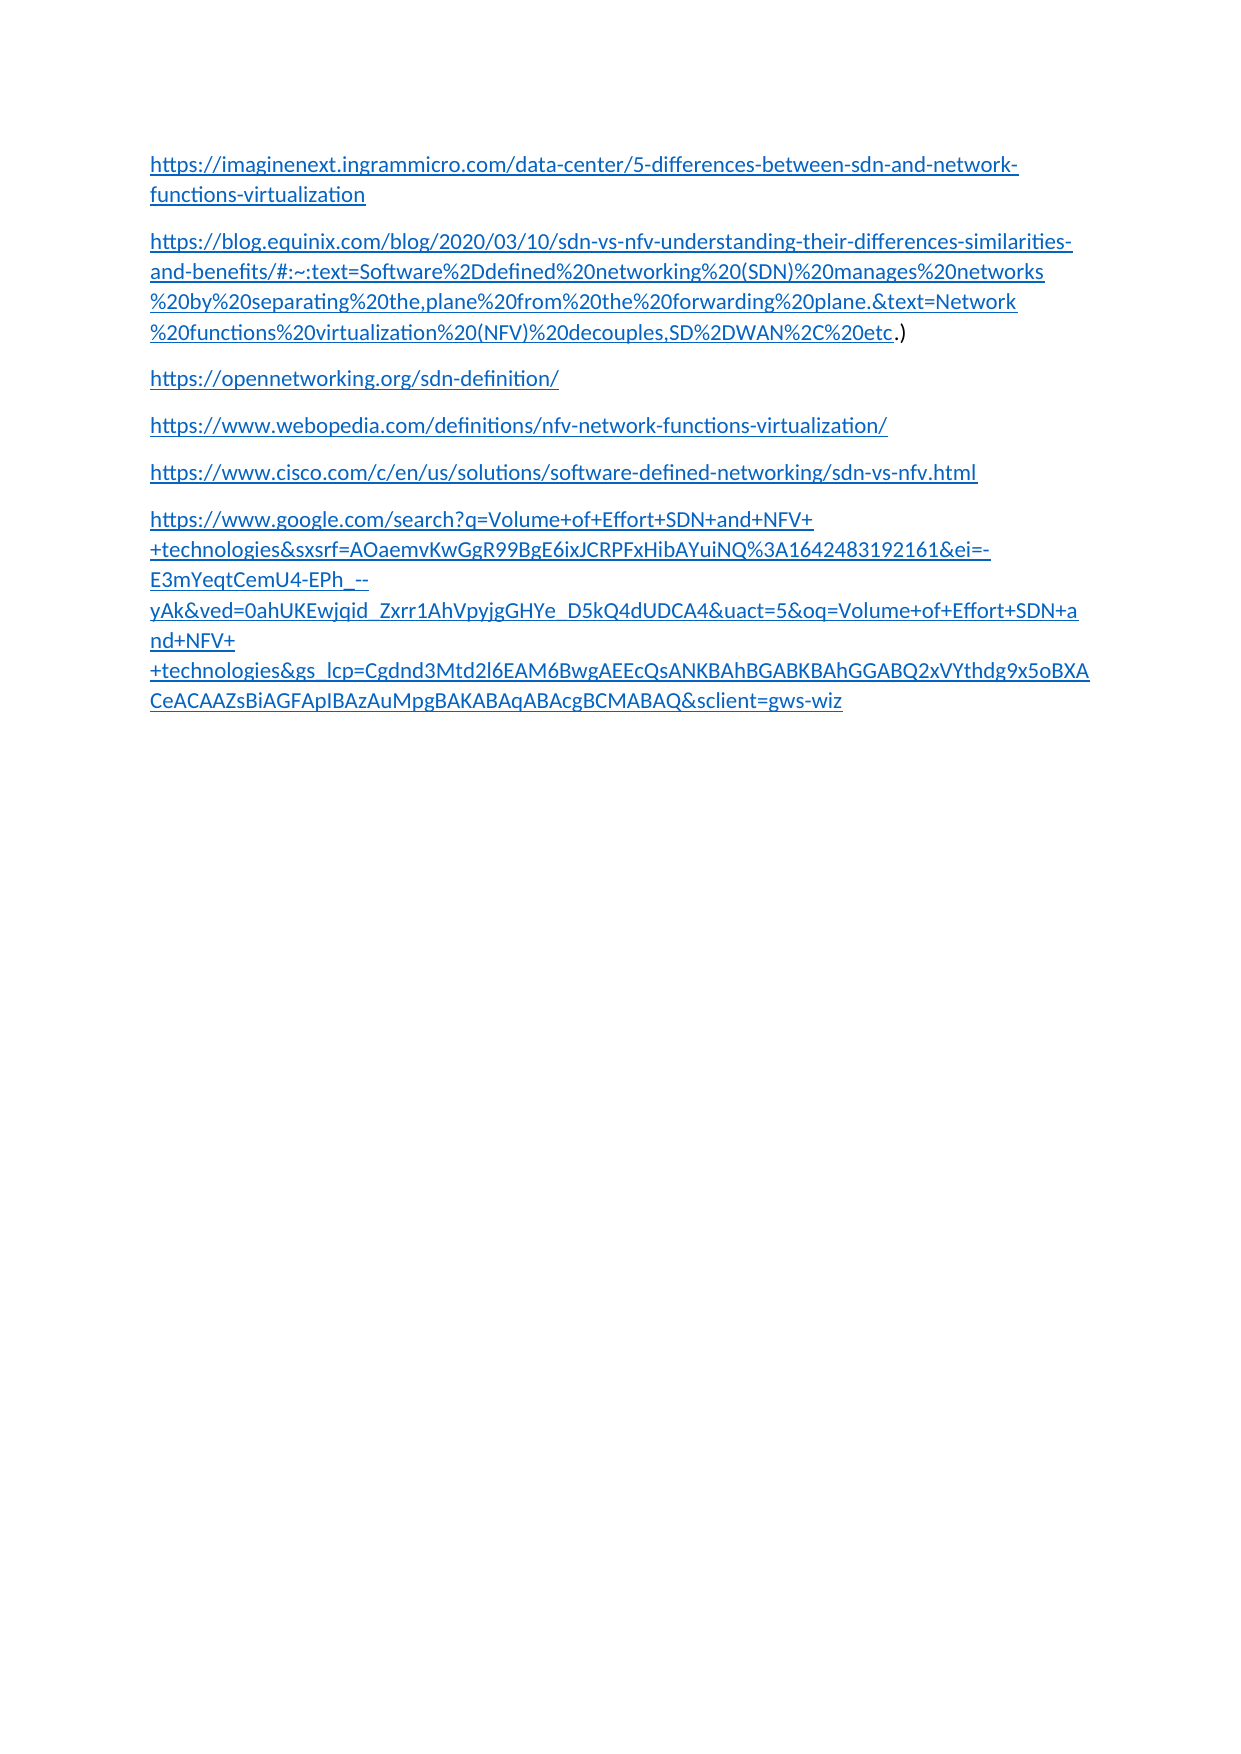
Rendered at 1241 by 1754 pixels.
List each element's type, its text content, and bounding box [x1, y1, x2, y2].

text https://imaginenext.ingrammicro.com/data-center/5-differences-between-sdn-and-network-functions-virtualization [150, 150, 1090, 208]
text https://www.webopedia.com/definitions/nfv-network-functions-virtualization/ [150, 411, 1090, 439]
text https://www.google.com/search?q=Volume+of+Effort+SDN+and+NFV++technologies&sxsrf=AOaemvKwGgR99BgE6ixJCRPFxHibAYuiNQ%3A1642483192161&ei=-E3mYeqtCemU4-EPh_--yAk&ved=0ahUKEwjqid_Zxrr1AhVpyjgGHYe_D5kQ4dUDCA4&uact=5&oq=Volume+of+Effort+SDN+and+NFV++technologies&gs_lcp=Cgdnd3Mtd2l6EAM6BwgAEEcQsANKBAhBGABKBAhGGABQ2xVYthdg9x5oBXACeACAAZsBiAGFApIBAzAuMpgBAKABAqABAcgBCMABAQ&sclient=gws-wiz [150, 682, 1090, 714]
text https://www.google.com/search?q=Volume+of+Effort+SDN+and+NFV++technologies&sxsrf=AOaemvKwGgR99BgE6ixJCRPFxHibAYuiNQ%3A1642483192161&ei=-E3mYeqtCemU4-EPh_--yAk&ved=0ahUKEwjqid_Zxrr1AhVpyjgGHYe_D5kQ4dUDCA4&uact=5&oq=Volume+of+Effort+SDN+and+NFV++technologies&gs_lcp=Cgdnd3Mtd2l6EAM6BwgAEEcQsANKBAhBGABKBAhGGABQ2xVYthdg9x5oBXACeACAAZsBiAGFApIBAzAuMpgBAKABAqABAcgBCMABAQ&sclient=gws-wiz [150, 505, 1090, 680]
text https://opennetworking.org/sdn-definition/ [150, 364, 1090, 393]
text https://www.cisco.com/c/en/us/solutions/software-defined-networking/sdn-vs-nfv.html [150, 458, 1090, 486]
text https://blog.equinix.com/blog/2020/03/10/sdn-vs-nfv-understanding-their-differences-similarities-and-benefits/#:~:text=Software%2Ddefined%20networking%20(SDN)%20manages%20networks%20by%20separating%20the,plane%20from%20the%20forwarding%20plane.&text=Network%20functions%20virtualization%20(NFV)%20decouples,SD%2DWAN%2C%20etc.) [150, 227, 1090, 346]
